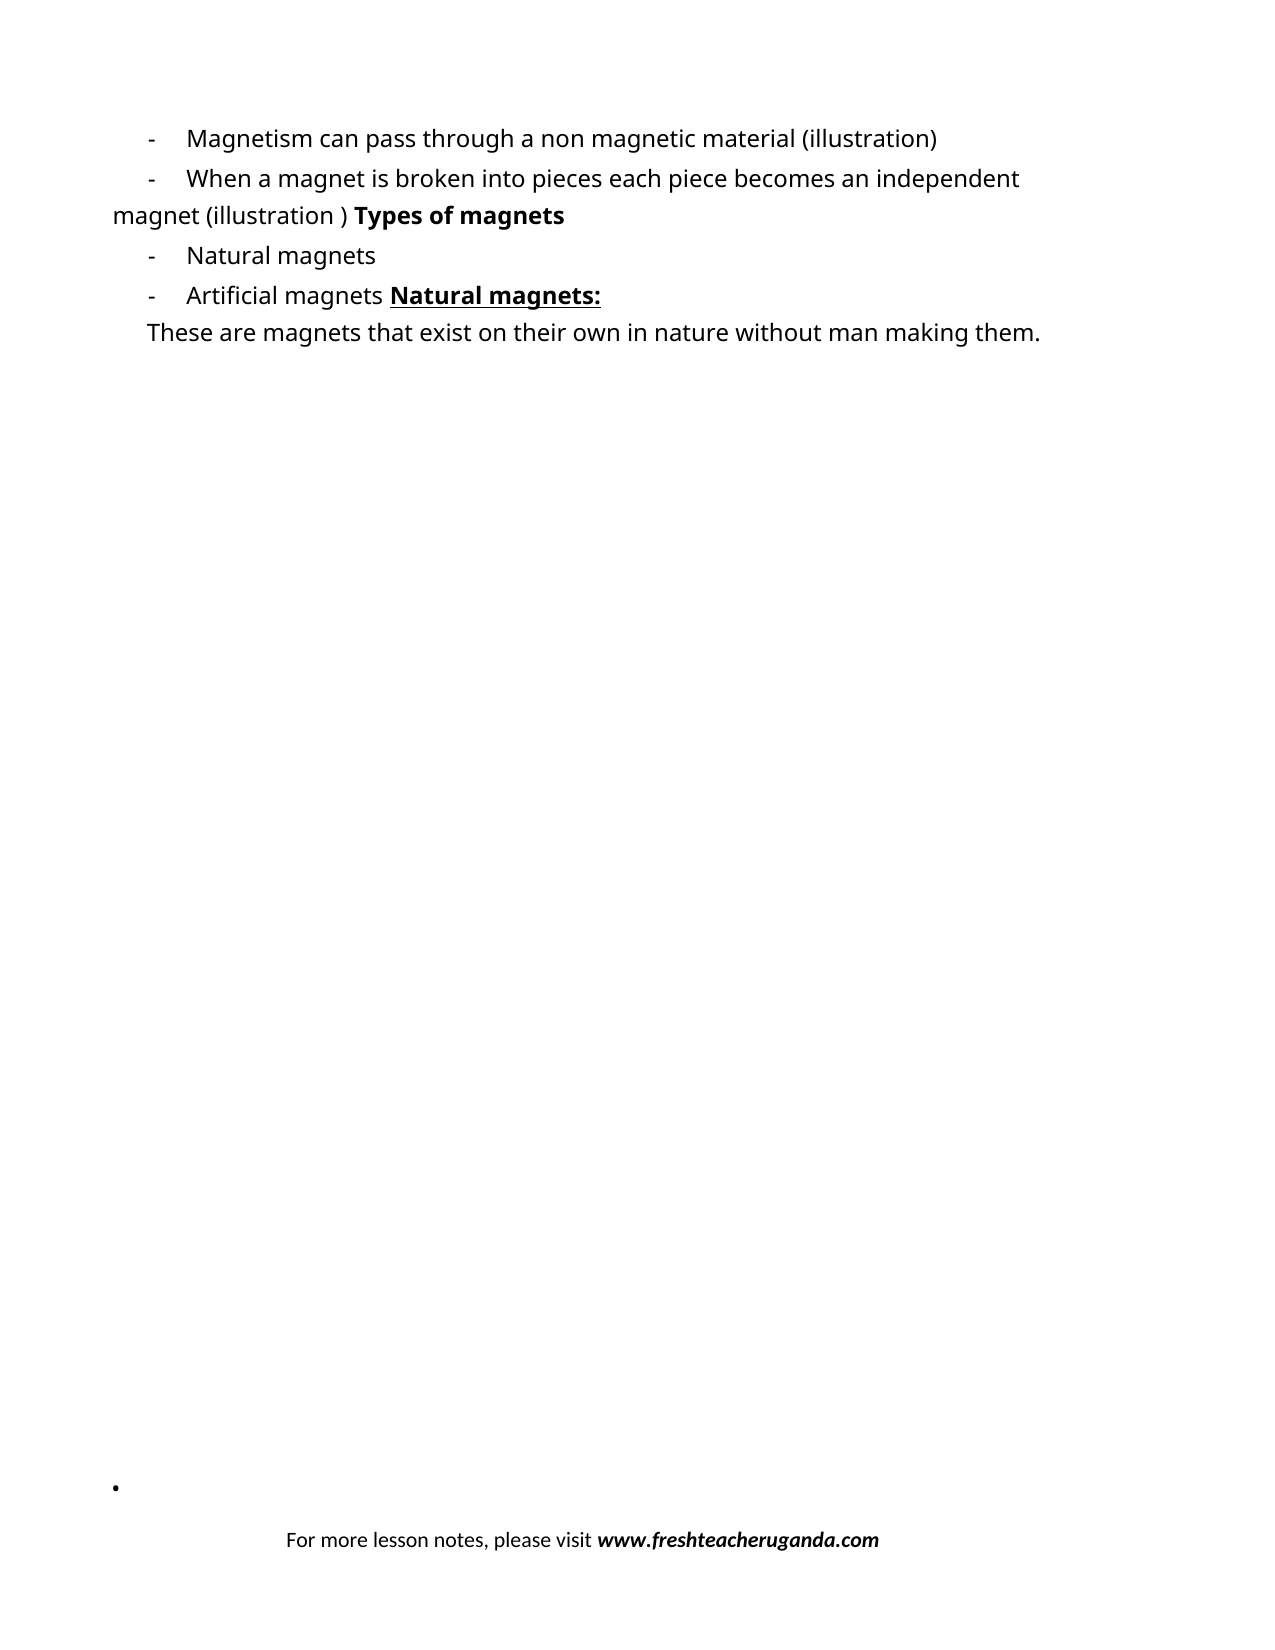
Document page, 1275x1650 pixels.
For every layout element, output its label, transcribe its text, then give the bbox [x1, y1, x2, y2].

list Artificial magnets Natural magnets: [112, 279, 1056, 311]
list Magnetism can pass through a non magnetic material (illustration) [112, 121, 1056, 154]
text These are magnets that exist on their own in nature without man making them. [147, 316, 1056, 348]
list Natural magnets [112, 239, 1056, 271]
list When a magnet is broken into pieces each piece becomes an independent magnet (illustration ) Types of magnets [112, 162, 1056, 231]
